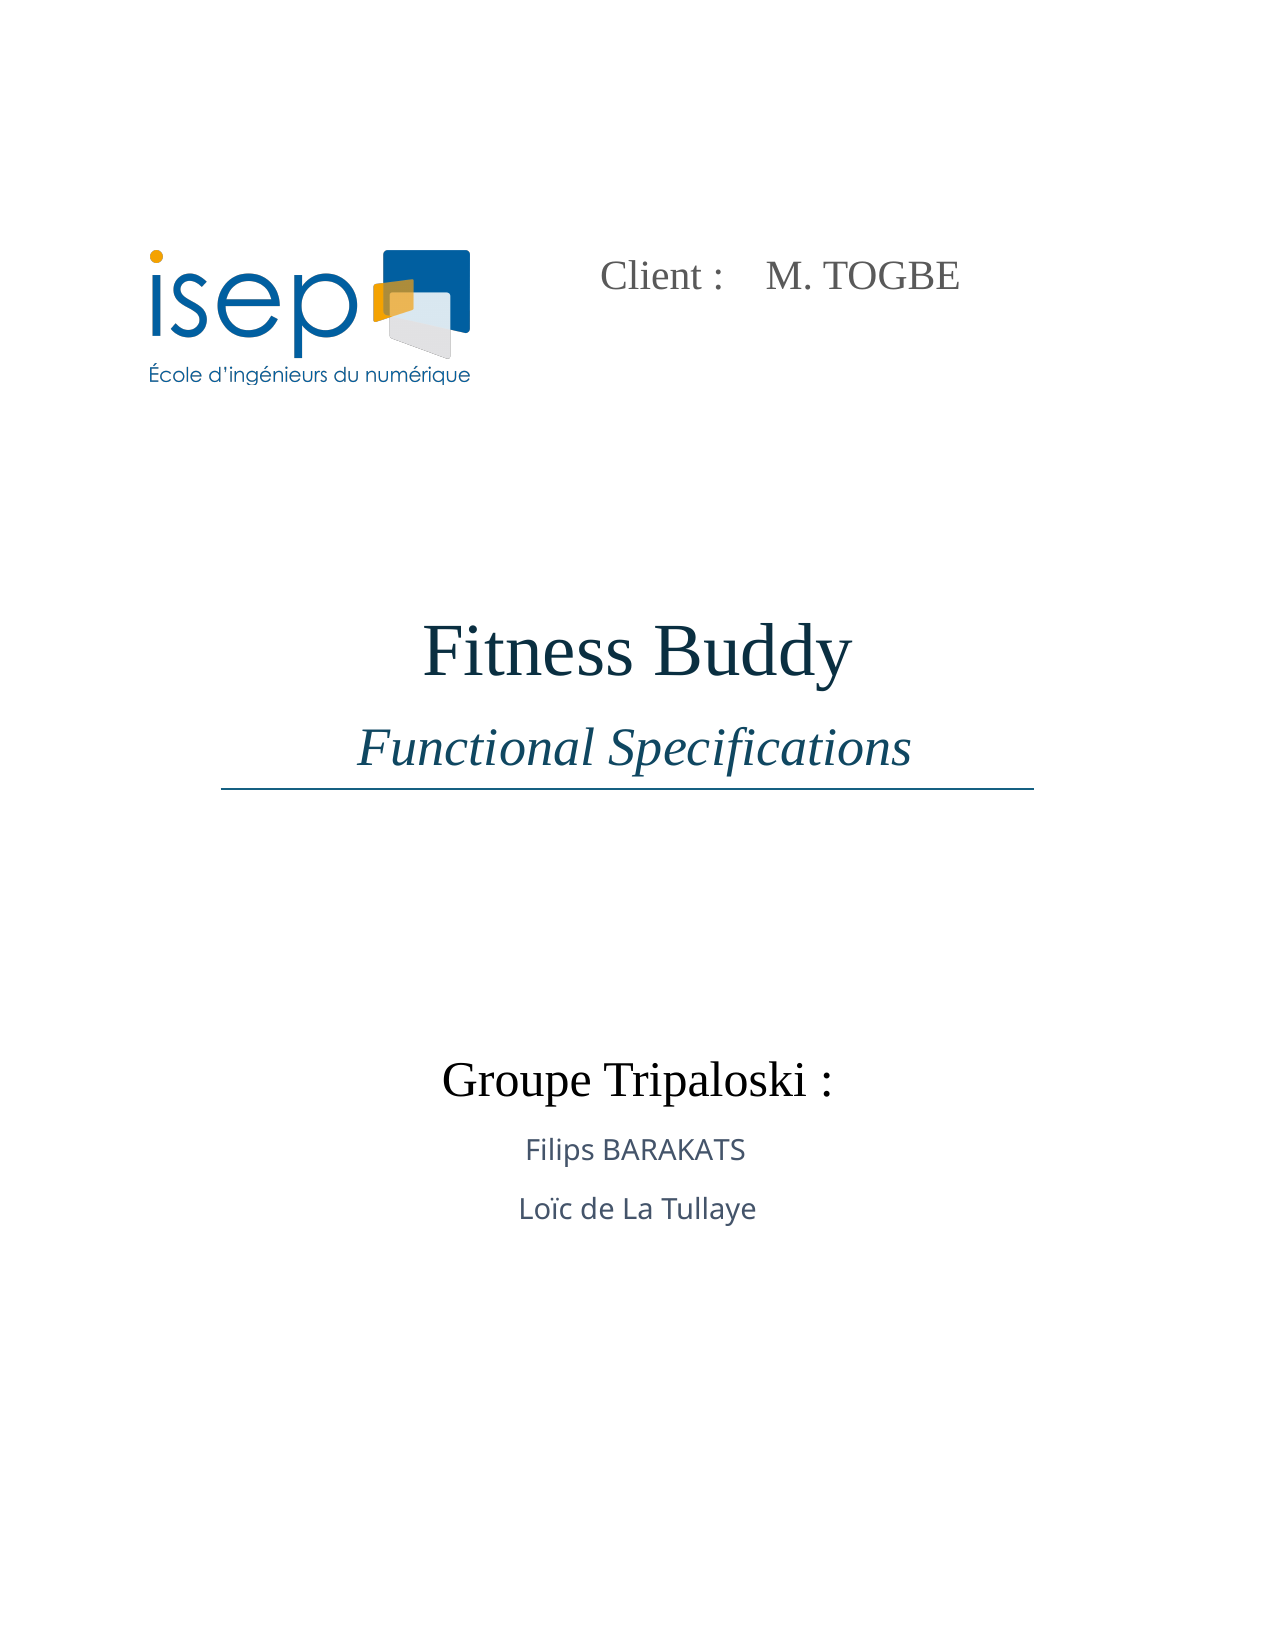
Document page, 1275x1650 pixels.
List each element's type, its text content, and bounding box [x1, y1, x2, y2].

text Fitness Buddy [150, 605, 1125, 691]
text Loïc de La Tullaye [150, 1188, 1125, 1228]
text Client : M. TOGBE [470, 251, 1125, 299]
picture [150, 250, 470, 385]
text Groupe Tripaloski : [150, 1050, 1125, 1108]
text Filips BARAKATS [150, 1129, 1125, 1169]
text Functional Specifications [150, 715, 1125, 777]
